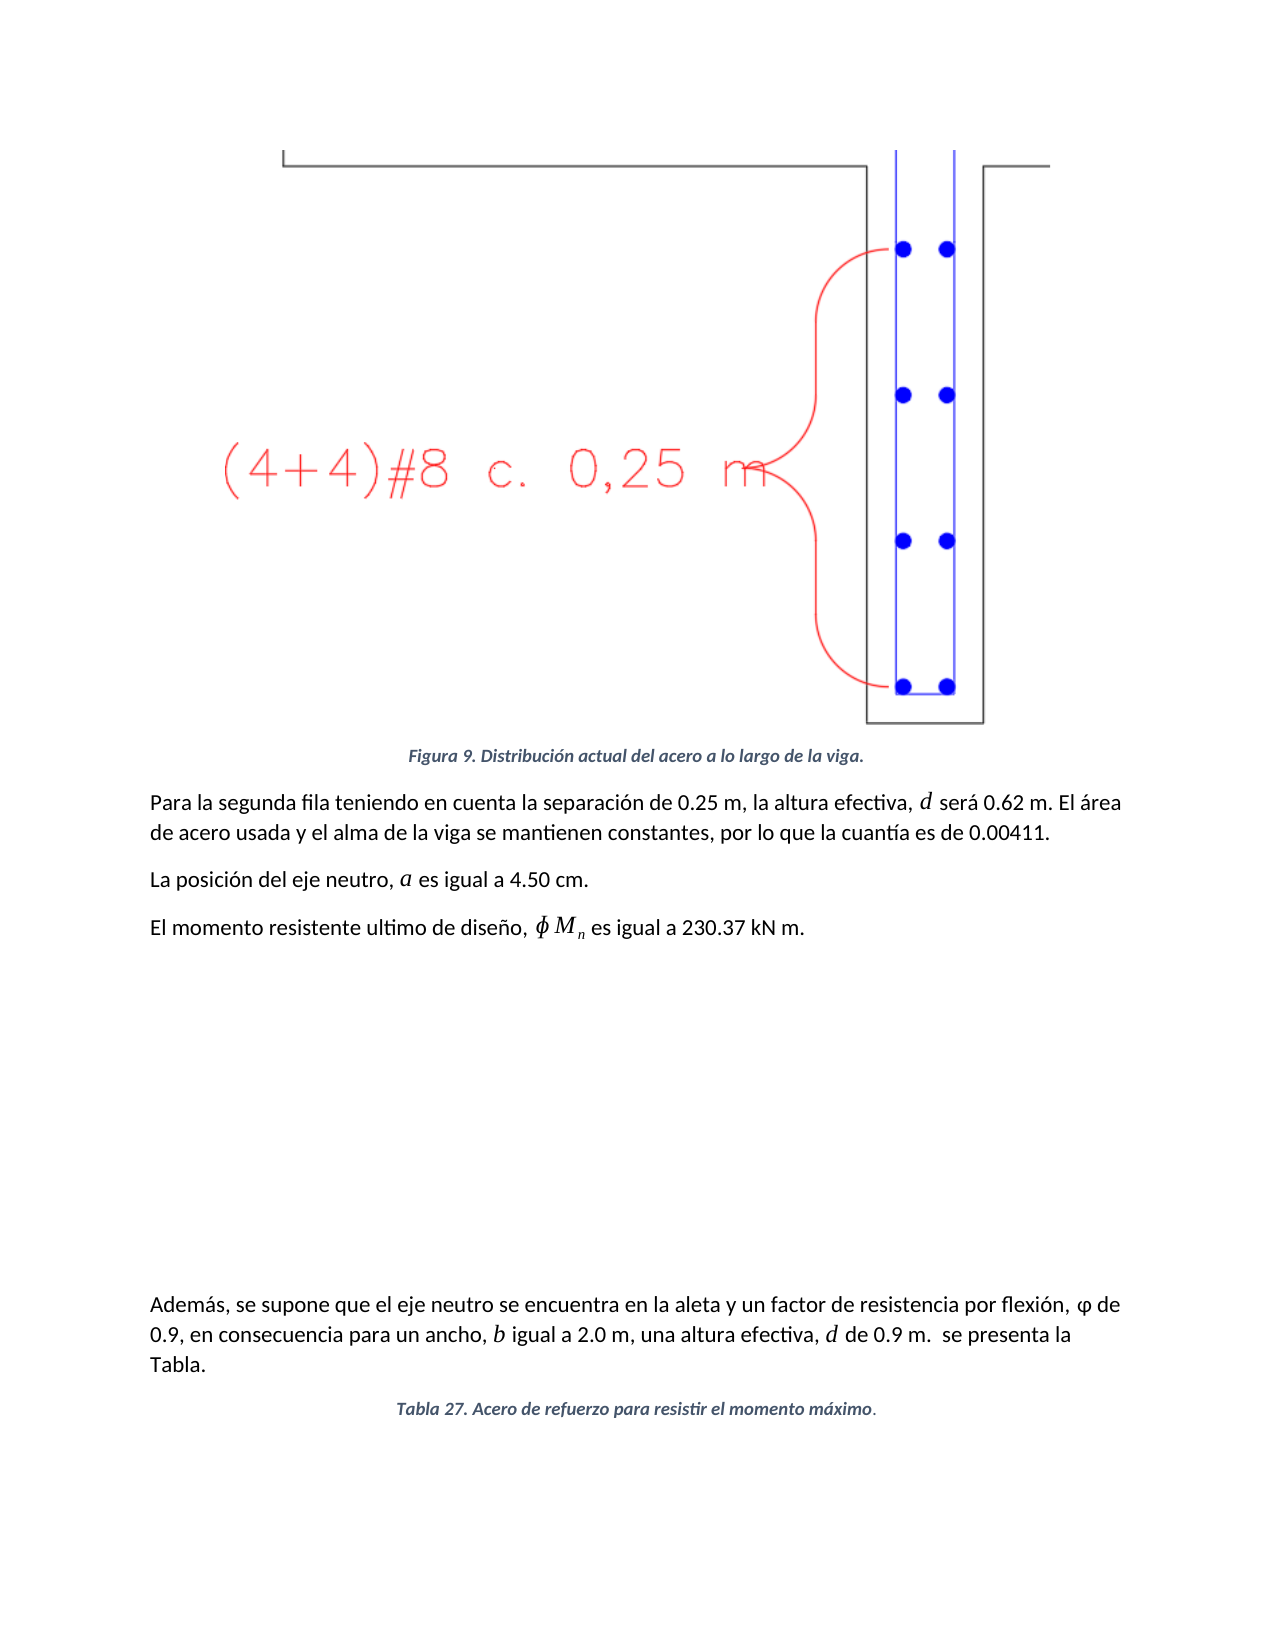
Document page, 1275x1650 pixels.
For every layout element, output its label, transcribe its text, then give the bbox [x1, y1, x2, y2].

picture [225, 150, 1050, 725]
text Figura 9. Distribución actual del acero a lo largo de la viga. [150, 744, 1125, 767]
text Además, se supone que el eje neutro se encuentra en la aleta y un factor de resistencia por flexión, ɸ de 0.9, en consecuencia para un ancho, igual a 2.0 m, una altura efectiva, de 0.9 m. se presenta la Tabla. [150, 1290, 1125, 1378]
text La posición del eje neutro, es igual a 4.50 cm. [150, 865, 1125, 893]
text El momento resistente ultimo de diseño, es igual a 230.37 kN m. [150, 912, 1125, 943]
text Para la segunda fila teniendo en cuenta la separación de 0.25 m, la altura efectiva, será 0.62 m. El área de acero usada y el alma de la viga se mantienen constantes, por lo que la cuantía es de 0.00411. [150, 788, 1125, 846]
